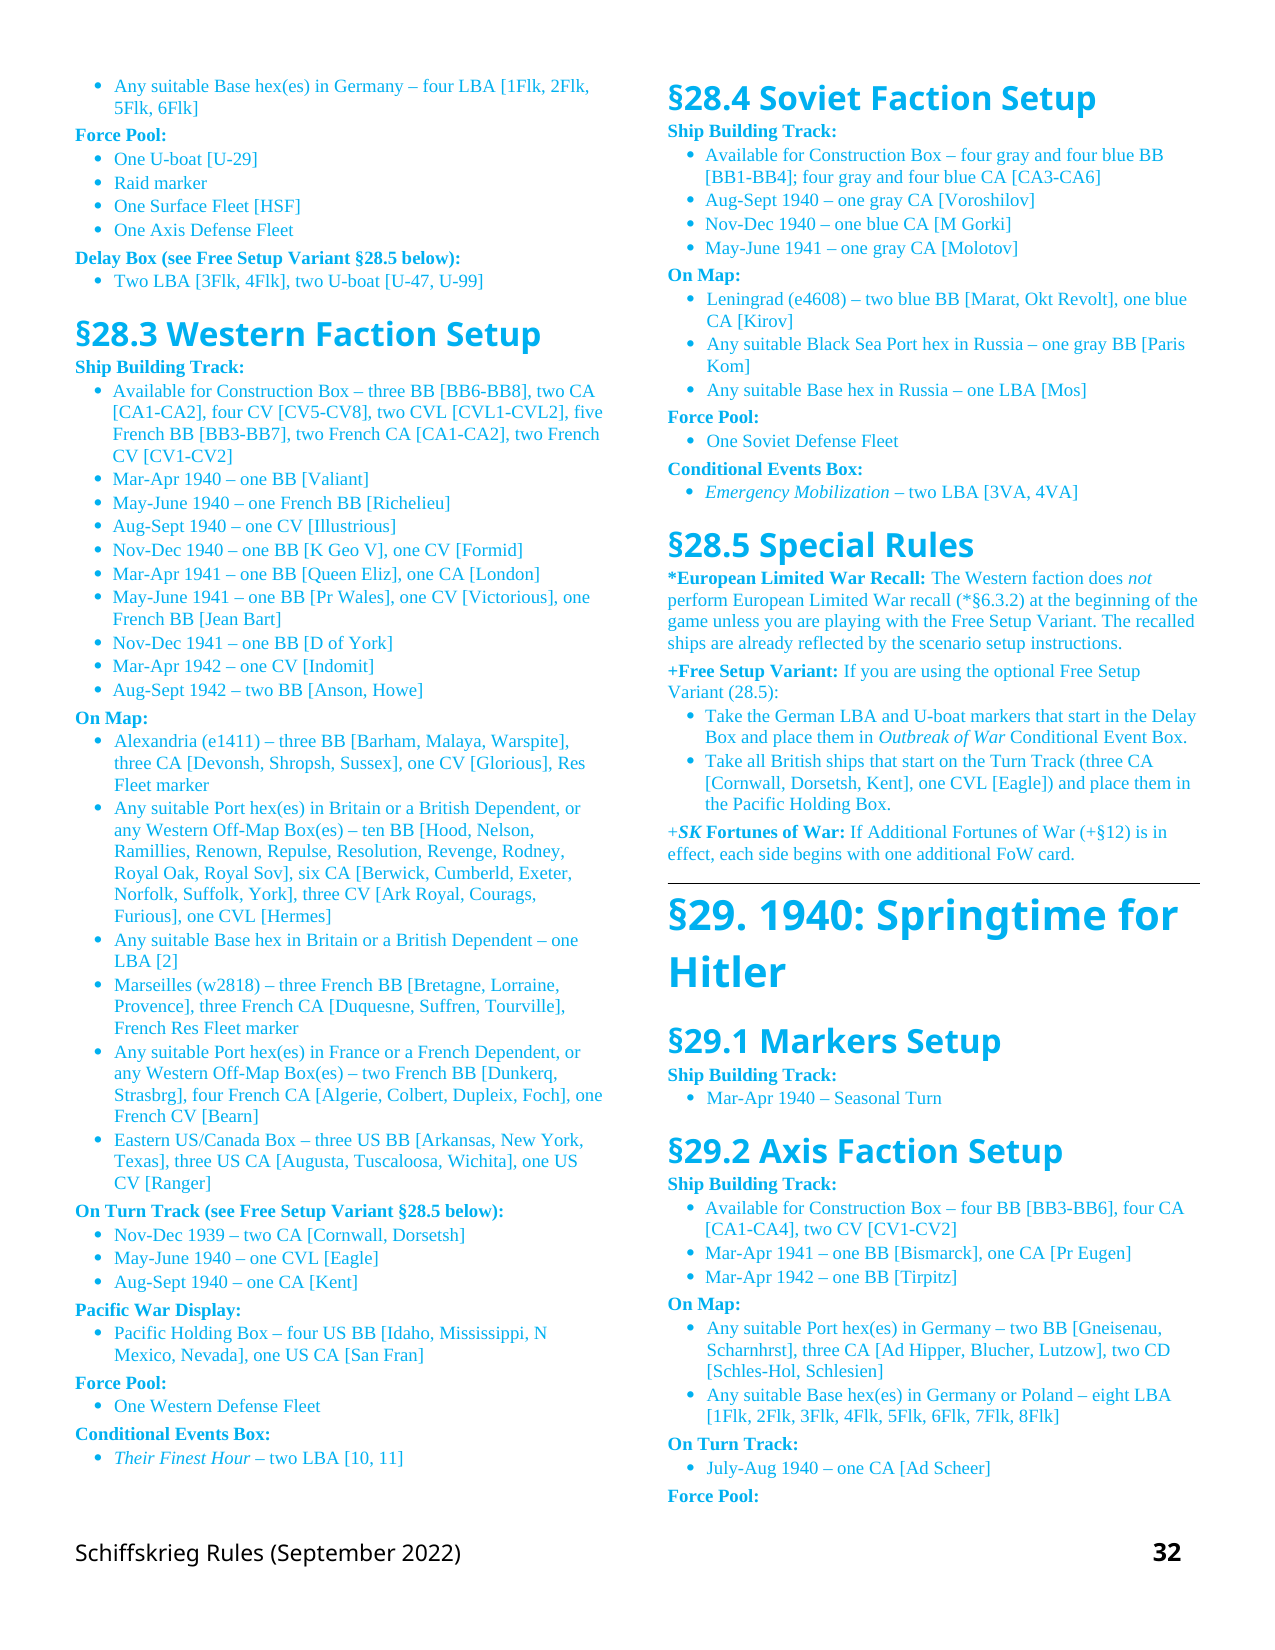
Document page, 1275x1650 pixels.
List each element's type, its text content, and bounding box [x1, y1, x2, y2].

picture [755, 148, 762, 161]
picture [708, 1324, 714, 1332]
picture [992, 829, 998, 838]
picture [149, 224, 157, 236]
picture [159, 1156, 163, 1170]
list Take the German LBA and U-boat markers that start in the Delay Box and place them in Outbreak of War Conditional Event Box. [687, 705, 1200, 748]
subtitle §29. 1940: Springtime for Hitler [667, 884, 1200, 999]
picture [869, 828, 875, 836]
list Leningrad (e4608) – two blue BB [Marat, Okt Revolt], one blue CA [Kirov] [687, 288, 1200, 331]
picture [970, 777, 975, 786]
picture [706, 172, 711, 186]
picture [216, 637, 220, 647]
picture [522, 384, 526, 400]
list One Surface Fleet [HSF] [94, 195, 607, 217]
picture [967, 488, 973, 496]
picture [261, 909, 266, 925]
picture [416, 427, 421, 443]
picture [1042, 776, 1046, 792]
picture [851, 1205, 858, 1214]
picture [381, 1326, 386, 1342]
picture [345, 982, 351, 991]
picture [419, 1070, 425, 1079]
picture [1156, 780, 1162, 789]
list Raid marker [94, 172, 607, 193]
picture [478, 406, 483, 414]
text Ship Building Track: [667, 1173, 1200, 1194]
picture [895, 1272, 900, 1286]
picture [355, 83, 361, 92]
picture [816, 1347, 822, 1356]
picture [133, 408, 139, 416]
list Aug-Sept 1940 – one gray CA [Voroshilov] [687, 189, 1200, 211]
picture [744, 1249, 750, 1257]
picture [377, 738, 383, 747]
picture [291, 937, 297, 946]
picture [839, 734, 845, 743]
picture [371, 937, 377, 946]
picture [257, 500, 263, 509]
picture [392, 1351, 399, 1361]
picture [308, 683, 313, 699]
picture [418, 1350, 422, 1364]
list Available for Construction Box – four BB [BB3-BB6], four CA [CA1-CA4], two CV [CV1-CV2] [687, 1197, 1200, 1240]
picture [934, 217, 939, 233]
picture [706, 778, 711, 792]
picture [458, 1137, 464, 1146]
picture [390, 1452, 394, 1462]
picture [200, 614, 205, 628]
picture [431, 1092, 437, 1101]
picture [877, 1095, 883, 1104]
picture [1115, 1388, 1120, 1401]
picture [207, 152, 212, 168]
list Their Finest Hour – two LBA [10, 11] [94, 1447, 607, 1468]
picture [500, 427, 504, 443]
picture [478, 430, 484, 438]
picture [200, 1403, 208, 1412]
picture [883, 1464, 889, 1472]
picture [169, 687, 176, 698]
picture [310, 1277, 315, 1291]
picture [114, 686, 120, 694]
picture [113, 639, 117, 649]
picture [187, 756, 192, 772]
picture [745, 359, 749, 375]
picture [1073, 485, 1077, 501]
picture [1091, 754, 1096, 767]
picture [708, 1391, 714, 1399]
picture [1077, 618, 1083, 627]
picture [783, 1462, 787, 1472]
list Aug-Sept 1940 – one CV [Illustrious] [94, 515, 607, 537]
picture [257, 594, 263, 603]
picture [477, 826, 481, 836]
picture [508, 567, 513, 578]
picture [206, 1176, 210, 1192]
picture [516, 738, 522, 747]
picture [423, 1136, 429, 1144]
list Any suitable Black Sea Port hex in Russia – one gray BB [Paris Kom] [687, 333, 1200, 376]
picture [263, 616, 269, 625]
picture [1071, 171, 1079, 183]
picture [856, 1344, 864, 1356]
picture [1157, 829, 1163, 838]
picture [450, 428, 454, 438]
picture [927, 780, 933, 789]
picture [371, 544, 376, 552]
picture [977, 1412, 983, 1422]
picture [201, 1326, 206, 1337]
picture [501, 1136, 505, 1146]
picture [315, 473, 320, 481]
picture [927, 847, 932, 858]
picture [993, 778, 998, 792]
picture [387, 638, 391, 652]
picture [198, 1134, 203, 1146]
picture [397, 428, 405, 440]
picture [198, 1180, 204, 1189]
picture [851, 152, 858, 161]
list Two LBA [3Flk, 4Flk], two U-boat [U-47, U-99] [94, 270, 607, 292]
picture [897, 636, 902, 649]
list Mar-Apr 1941 – one BB [Bismarck], one CA [Pr Eugen] [687, 1242, 1200, 1263]
picture [453, 570, 459, 578]
picture [303, 388, 309, 397]
list On Turn Track (see Free Setup Variant §28.5 below): [75, 1200, 607, 1221]
picture [196, 407, 200, 421]
picture [1075, 593, 1082, 606]
picture [339, 869, 345, 877]
picture [861, 593, 866, 604]
picture [383, 890, 389, 898]
list On Map: [667, 1293, 1200, 1315]
picture [460, 1228, 464, 1244]
list Nov-Dec 1939 – two CA [Cornwall, Dorsetsh] [94, 1223, 607, 1245]
picture [744, 1273, 750, 1281]
list Nov-Dec 1941 – one BB [D of York] [94, 632, 607, 653]
list May-June 1940 – one French BB [Richelieu] [94, 492, 607, 513]
picture [1015, 575, 1023, 584]
picture [563, 1155, 567, 1166]
picture [485, 547, 493, 556]
picture [952, 194, 957, 203]
picture [1054, 851, 1060, 860]
list +SK Fortunes of War: If Additional Fortunes of War (+§12) is in effect, each side begins with one additional FoW card. [667, 821, 1200, 864]
picture [751, 640, 757, 649]
picture [868, 636, 875, 649]
picture [191, 520, 195, 530]
picture [985, 731, 990, 739]
list Any suitable Port hex(es) in Germany – two BB [Gneisenau, Scharnhrst], three CA [Ad Hipper, Blucher, Lutzow], two CD [Schles-Hol, Schlesien] [687, 1317, 1200, 1382]
picture [951, 1224, 955, 1238]
picture [1005, 152, 1011, 161]
picture [1042, 385, 1047, 399]
picture [1010, 758, 1016, 767]
picture [157, 956, 162, 970]
list Available for Construction Box – three BB [BB6-BB8], two CA [CA1-CA2], four CV [CV5-CV8], two CVL [CVL1-CVL2], five French BB [BB3-BB7], two French CA [CA1-CA2], two French CV [CV1-CV2] [94, 380, 607, 466]
picture [363, 474, 367, 488]
picture [134, 1177, 139, 1186]
picture [531, 406, 536, 414]
picture [176, 180, 182, 189]
list Available for Construction Box – four gray and four blue BB [BB1-BB4]; four gray and four blue CA [CA3-CA6] [687, 144, 1200, 187]
picture [233, 760, 239, 769]
list Emergency Mobilization – two LBA [3VA, 4VA] [686, 481, 1200, 503]
picture [453, 407, 458, 421]
picture [463, 592, 468, 606]
text Pacific War Display: [75, 1298, 607, 1320]
picture [581, 385, 589, 397]
picture [169, 500, 175, 509]
picture [276, 1154, 281, 1170]
list Any suitable Base hex in Russia – one LBA [Mos] [687, 378, 1200, 400]
picture [935, 1223, 940, 1231]
picture [1097, 1343, 1101, 1359]
picture [898, 292, 905, 305]
picture [1075, 734, 1081, 743]
picture [560, 1090, 564, 1104]
picture [254, 199, 259, 215]
picture [963, 594, 970, 601]
picture [1032, 173, 1038, 181]
picture [865, 712, 871, 720]
picture [1066, 1388, 1071, 1399]
picture [319, 83, 325, 92]
picture [1051, 1248, 1056, 1262]
picture [825, 597, 831, 606]
picture [883, 1346, 889, 1354]
subtitle §28.3 Western Faction Setup [75, 311, 607, 356]
subtitle §28.4 Soviet Faction Setup [667, 75, 1200, 120]
picture [1012, 486, 1020, 498]
picture [755, 1201, 762, 1214]
picture [952, 1270, 956, 1286]
picture [1022, 384, 1030, 396]
picture [200, 180, 206, 189]
list Nov-Dec 1940 – one blue CA [M Gorki] [687, 213, 1200, 234]
picture [279, 407, 284, 421]
picture [196, 827, 204, 836]
picture [400, 275, 404, 286]
picture [526, 844, 531, 855]
picture [1013, 241, 1017, 257]
picture [1086, 827, 1095, 836]
list Force Pool: [75, 124, 607, 146]
picture [1102, 148, 1109, 161]
picture [675, 686, 680, 695]
picture [128, 1092, 135, 1101]
picture [134, 848, 140, 857]
list On Turn Track: [667, 1433, 1200, 1455]
list Any suitable Port hex(es) in France or a French Dependent, or any Western Off-Map Box(es) – two French BB [Dunkerq, Strasbrg], four French CA [Algerie, Colbert, Dupleix, Foch], one French CV [Bearn] [94, 1041, 607, 1127]
subtitle §29.1 Markers Setup [667, 1018, 1200, 1064]
picture [145, 1176, 150, 1192]
picture [867, 1368, 873, 1377]
picture [418, 683, 422, 699]
picture [308, 1230, 313, 1244]
picture [353, 1049, 359, 1058]
picture [329, 999, 334, 1015]
picture [310, 590, 315, 606]
picture [157, 1021, 162, 1034]
picture [995, 296, 1001, 305]
picture [272, 430, 278, 440]
picture [287, 889, 291, 903]
picture [905, 1462, 913, 1474]
list Pacific Holding Box – four US BB [Idaho, Mississippi, N Mexico, Nevada], one US CA [San Fran] [94, 1322, 607, 1365]
picture [172, 956, 176, 970]
list Force Pool: [667, 406, 1200, 428]
picture [542, 758, 546, 772]
picture [942, 668, 948, 677]
picture [324, 1251, 329, 1267]
list One Western Defense Fleet [94, 1395, 607, 1417]
picture [169, 203, 175, 212]
text Ship Building Track: [667, 1064, 1200, 1085]
picture [1027, 1203, 1032, 1217]
picture [460, 823, 465, 834]
list One Axis Defense Fleet [94, 219, 607, 241]
picture [250, 1045, 255, 1058]
picture [484, 82, 490, 90]
picture [169, 523, 176, 534]
picture [459, 757, 464, 765]
subtitle §28.5 Special Rules [667, 522, 1200, 567]
picture [250, 1002, 257, 1012]
picture [113, 546, 117, 556]
picture [385, 274, 390, 290]
list Take all British ships that start on the Turn Track (three CA [Cornwall, Dorsetsh, Kent], one CVL [Eagle]) and place them in the Pacific Holding Box. [687, 750, 1200, 815]
list Aug-Sept 1942 – two BB [Anson, Howe] [94, 679, 607, 700]
picture [171, 1180, 177, 1189]
picture [133, 913, 139, 922]
picture [304, 406, 309, 414]
picture [311, 1330, 317, 1339]
picture [314, 1049, 320, 1058]
picture [297, 520, 302, 529]
picture [308, 519, 313, 535]
picture [960, 640, 966, 649]
list May-June 1941 – one gray CA [Molotov] [687, 237, 1200, 258]
list Mar-Apr 1942 – one CV [Indomit] [94, 655, 607, 677]
picture [909, 597, 915, 606]
list July-Aug 1940 – one CA [Ad Scheer] [687, 1457, 1200, 1478]
picture [224, 1137, 230, 1146]
picture [1031, 1247, 1039, 1259]
picture [1029, 195, 1033, 209]
text Conditional Events Box: [667, 458, 1200, 479]
list Any suitable Base hex(es) in Germany – four LBA [1Flk, 2Flk, 5Flk, 6Flk] [94, 75, 607, 118]
picture [895, 1248, 900, 1262]
picture [393, 756, 397, 772]
picture [181, 1351, 185, 1361]
picture [214, 568, 218, 578]
picture [238, 1350, 242, 1364]
picture [194, 497, 198, 507]
picture [157, 1109, 162, 1122]
picture [191, 684, 195, 694]
picture [157, 1003, 163, 1012]
picture [1089, 780, 1096, 791]
text Conditional Events Box: [75, 1423, 607, 1444]
picture [114, 522, 120, 530]
picture [787, 1345, 791, 1359]
picture [896, 170, 901, 181]
picture [901, 668, 907, 677]
picture [723, 1223, 731, 1235]
picture [294, 1349, 298, 1360]
picture [233, 805, 239, 814]
picture [915, 218, 923, 230]
list Mar-Apr 1942 – one BB [Tirpitz] [687, 1266, 1200, 1287]
list One U-boat [U-29] [94, 148, 607, 169]
picture [196, 1070, 204, 1079]
list Mar-Apr 1940 – Seasonal Turn [687, 1087, 1200, 1109]
picture [436, 430, 442, 438]
picture [312, 1002, 318, 1010]
picture [897, 1343, 902, 1354]
picture [876, 1345, 881, 1359]
picture [1060, 488, 1066, 496]
list Nov-Dec 1940 – one BB [K Geo V], one CV [Formid] [94, 539, 607, 561]
picture [1053, 593, 1058, 606]
picture [1061, 640, 1066, 648]
picture [772, 734, 779, 745]
picture [517, 545, 521, 559]
picture [158, 738, 164, 747]
picture [233, 1049, 239, 1058]
picture [320, 1133, 325, 1146]
subtitle §29.2 Axis Faction Setup [667, 1128, 1200, 1173]
picture [352, 1277, 356, 1291]
list One Soviet Defense Fleet [687, 430, 1200, 451]
picture [323, 496, 328, 509]
text +Free Setup Variant: If you are using the optional Free Setup Variant (28.5): [667, 659, 1200, 703]
picture [259, 1157, 265, 1165]
picture [222, 153, 226, 164]
list May-June 1941 – one BB [Pr Wales], one CV [Victorious], one French BB [Jean Bart] [94, 586, 607, 629]
picture [883, 825, 888, 836]
picture [800, 713, 808, 722]
picture [848, 776, 853, 789]
picture [871, 847, 876, 860]
list Any suitable Port hex(es) in Britain or a British Dependent, or any Western Off-Map Box(es) – ten BB [Hood, Nelson, Ramillies, Renown, Repulse, Resolution, Revenge, Rodney, Royal Oak, Royal Sov], six CA [Berwick, Cumberld, Exeter, Norfolk, Suffolk, York], three CV [Ark Royal, Courags, Furious], one CVL [Hermes] [94, 797, 607, 926]
picture [1116, 597, 1122, 606]
picture [333, 428, 344, 440]
picture [236, 1113, 242, 1122]
picture [323, 1091, 329, 1099]
list Eastern US/Canada Box – three US BB [Arkansas, New York, Texas], three US CA [Augusta, Tuscaloosa, Wichita], one US CV [Ranger] [94, 1129, 607, 1193]
picture [385, 590, 389, 606]
picture [540, 1049, 546, 1058]
list On Map: [75, 707, 607, 728]
picture [559, 405, 563, 421]
picture [1147, 1205, 1153, 1214]
picture [211, 450, 216, 459]
list Any suitable Base hex in Britain or a British Dependent – one LBA [2] [94, 928, 607, 972]
picture [267, 406, 272, 414]
picture [250, 801, 255, 814]
picture [346, 406, 351, 415]
picture [706, 1224, 711, 1238]
picture [995, 173, 1001, 181]
picture [394, 805, 400, 814]
picture [1088, 713, 1094, 722]
picture [584, 1092, 590, 1101]
picture [740, 296, 746, 305]
picture [202, 782, 208, 791]
picture [184, 1001, 188, 1015]
picture [471, 758, 476, 772]
list Marseilles (w2818) – three French BB [Bretagne, Lorraine, Provence], three French CA [Duquesne, Suffren, Tourville], French Res Fleet marker [94, 974, 607, 1038]
text Ship Building Track: [75, 356, 607, 378]
picture [1042, 152, 1048, 161]
picture [971, 829, 977, 838]
picture [194, 591, 198, 601]
picture [916, 1274, 922, 1283]
picture [788, 314, 792, 330]
list May-June 1940 – one CVL [Eagle] [94, 1247, 607, 1269]
picture [369, 659, 373, 675]
picture [708, 386, 714, 394]
picture [440, 384, 445, 400]
text *European Limited War Recall: The Western faction does not perform European Limited War recall (*§6.3.2) at the beginning of the game unless you are playing with the Free Setup Variant. The recalled ships are already reflected by the scenario setup instructions. [667, 567, 1200, 653]
picture [308, 887, 313, 900]
picture [169, 594, 175, 603]
picture [391, 519, 395, 535]
list Force Pool: [667, 1484, 1200, 1506]
list Aug-Sept 1940 – one CA [Kent] [94, 1271, 607, 1292]
picture [158, 1137, 166, 1146]
list Mar-Apr 1941 – one BB [Queen Eliz], one CA [London] [94, 563, 607, 584]
picture [903, 778, 907, 792]
list Any suitable Base hex(es) in Germany or Poland – eight LBA [1Flk, 2Flk, 3Flk, 4Flk, 5Flk, 6Flk, 7Flk, 8Flk] [687, 1384, 1200, 1427]
picture [708, 340, 714, 348]
text Delay Box (see Free Setup Variant §28.5 below): [75, 247, 607, 268]
picture [170, 759, 176, 767]
picture [299, 1091, 305, 1099]
list Alexandria (e1411) – three BB [Barham, Malaya, Warspite], three CA [Devonsh, Shropsh, Sussex], one CV [Glorious], Res Fleet marker [94, 730, 607, 795]
picture [393, 1049, 399, 1058]
picture [767, 1225, 773, 1233]
picture [314, 805, 320, 814]
picture [200, 429, 205, 443]
list On Map: [667, 264, 1200, 286]
picture [1095, 172, 1099, 186]
picture [847, 174, 853, 183]
picture [114, 387, 120, 395]
list Force Pool: [75, 1372, 607, 1393]
list Mar-Apr 1940 – one BB [Valiant] [94, 468, 607, 490]
picture [668, 827, 677, 836]
text Ship Building Track: [667, 120, 1200, 142]
picture [973, 1246, 977, 1262]
picture [534, 569, 538, 583]
